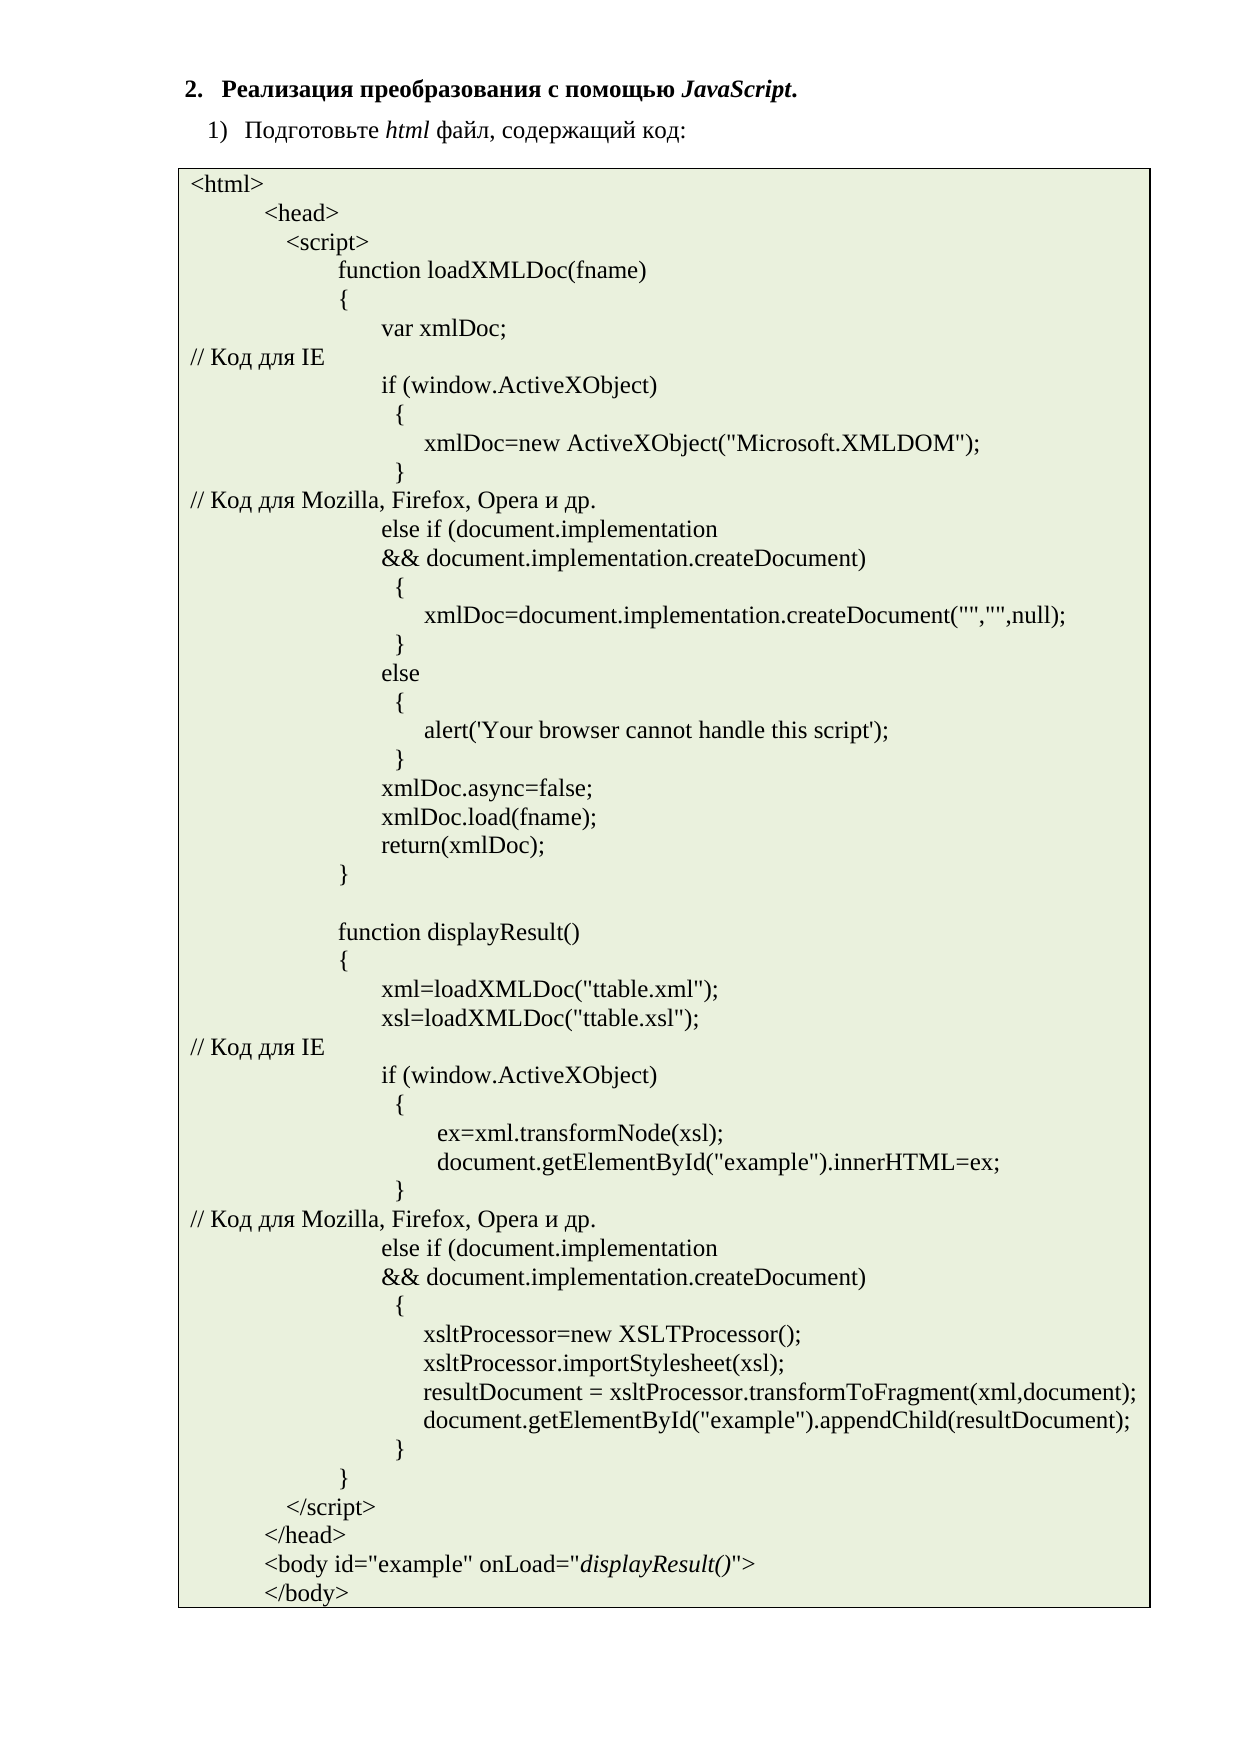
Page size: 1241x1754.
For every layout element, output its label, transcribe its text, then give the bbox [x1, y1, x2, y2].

list Подготовьте html файл, содержащий код: [207, 115, 1152, 144]
list Реализация преобразования с помощью JavaScript. [184, 74, 1152, 103]
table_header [179, 169, 1149, 1607]
